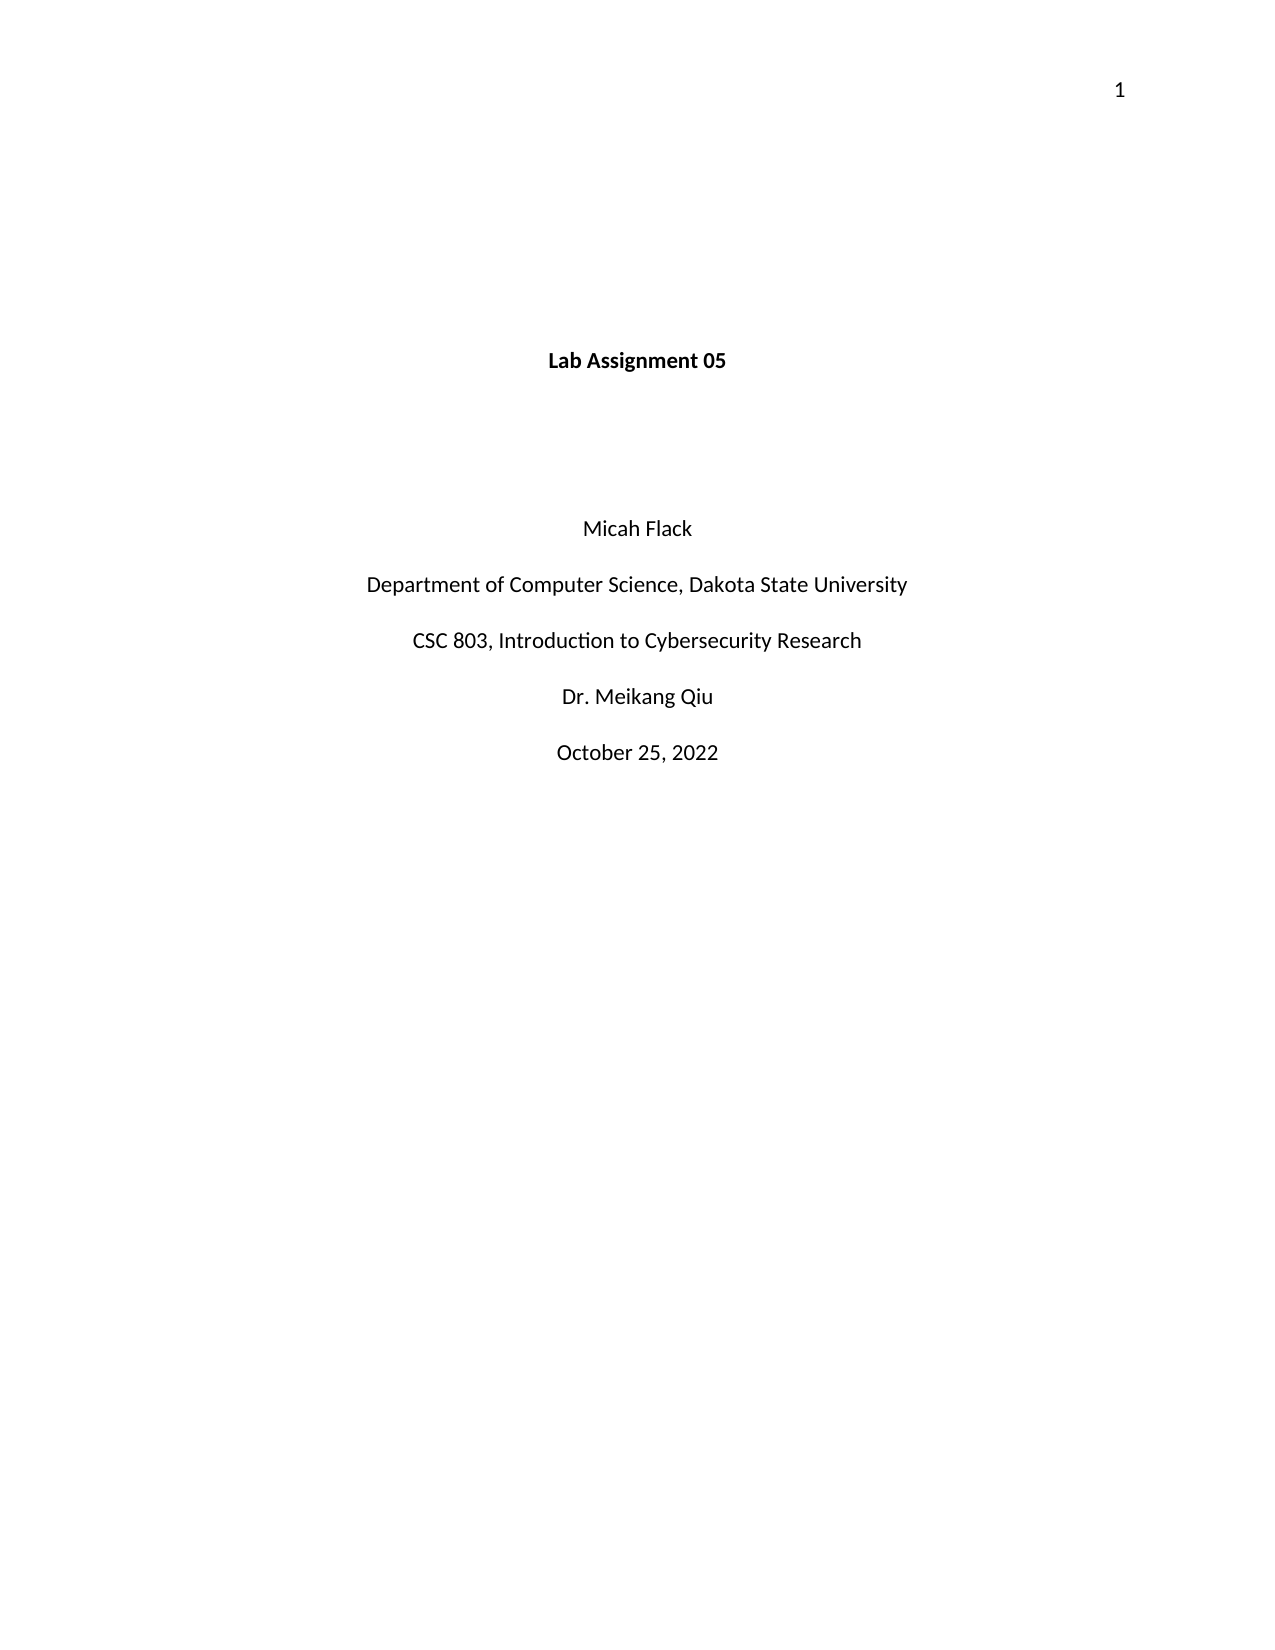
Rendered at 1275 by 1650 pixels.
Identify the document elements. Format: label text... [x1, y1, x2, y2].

text CSC 803, Introduction to Cybersecurity Research [150, 626, 1125, 654]
text Micah Flack [150, 514, 1125, 542]
text Lab Assignment 05 [150, 346, 1125, 374]
text Dr. Meikang Qiu [150, 682, 1125, 710]
text Department of Computer Science, Dakota State University [150, 570, 1125, 598]
text October 25, 2022 [150, 738, 1125, 766]
